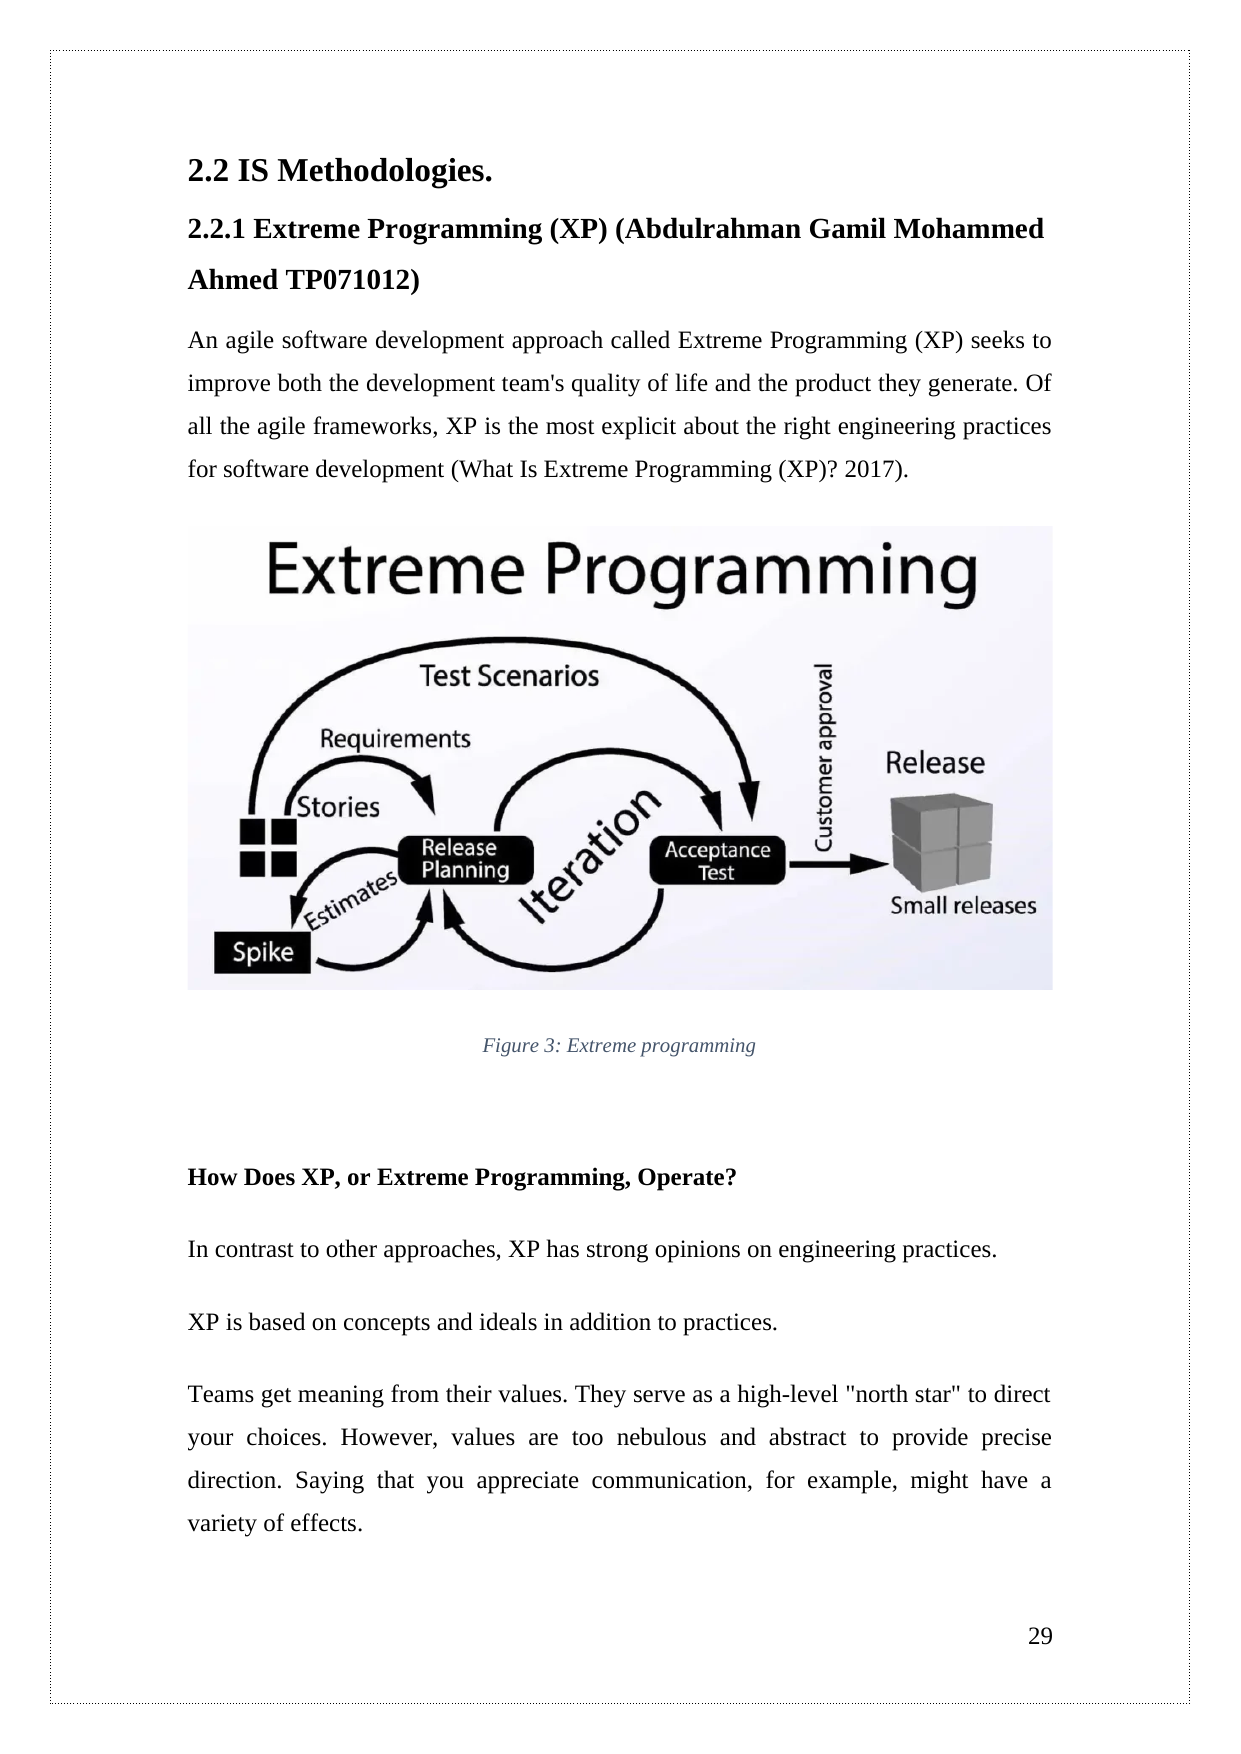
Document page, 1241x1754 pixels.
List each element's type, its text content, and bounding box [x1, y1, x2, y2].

picture [187, 526, 1053, 990]
text An agile software development approach called Extreme Programming (XP) seeks to improve both the development team's quality of life and the product they generate. Of all the agile frameworks, XP is the most explicit about the right engineering practices for software development (What Is Extreme Programming (XP)? 2017). [187, 325, 1053, 483]
text XP is based on concepts and ideals in addition to practices. [187, 1307, 1053, 1336]
text Teams get meaning from their values. They serve as a high-level "north star" to direct your choices. However, values are too nebulous and abstract to provide precise direction. Saying that you appreciate communication, for example, might have a variety of effects. [187, 1379, 1053, 1537]
text In contrast to other approaches, XP has strong opinions on engineering practices. [187, 1234, 1053, 1263]
text How Does XP, or Extreme Programming, Operate? [187, 1162, 1053, 1191]
subtitle 2.2 IS Methodologies. [187, 150, 1053, 188]
text Figure 3: Extreme programming [187, 1033, 1053, 1057]
subtitle 2.2.1 Extreme Programming (XP) (Abdulrahman Gamil Mohammed Ahmed TP071012) [187, 212, 1053, 296]
